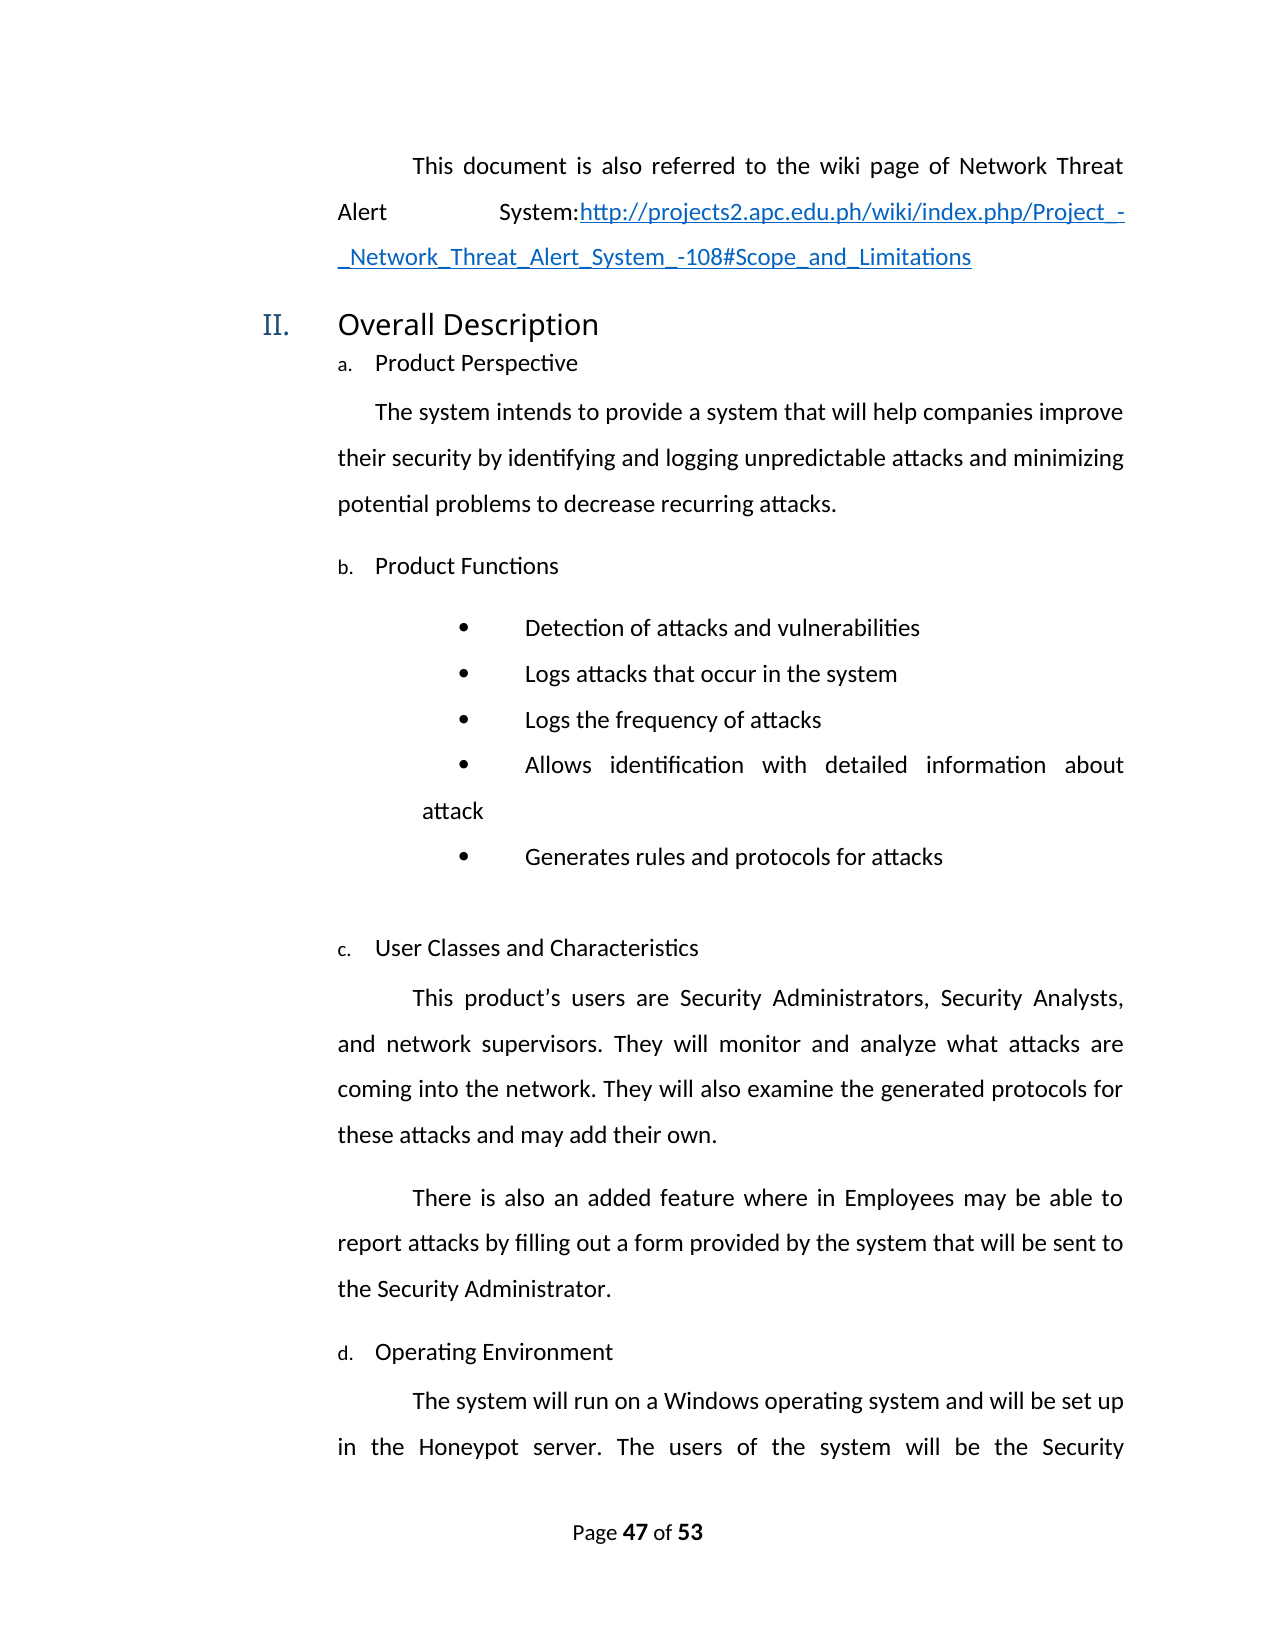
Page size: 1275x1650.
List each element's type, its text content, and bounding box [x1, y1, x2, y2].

list Generates rules and protocols for attacks [422, 841, 1125, 872]
list Product Perspective [337, 347, 1125, 377]
text This document is also referred to the wiki page of Network Threat Alert System:http://projects2.apc.edu.ph/wiki/index.php/Project_-_Network_Threat_Alert_System_-108#Scope_and_Limitations [337, 150, 1125, 272]
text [337, 1385, 1125, 1461]
subtitle Overall Description [262, 304, 1125, 343]
text There is also an added feature where in Employees may be able to report attacks by filling out a form provided by the system that will be sent to the Security Administrator. [337, 1182, 1125, 1304]
list Allows identification with detailed information about attack [422, 750, 1125, 826]
text This product’s users are Security Administrators, Security Analysts, and network supervisors. They will monitor and analyze what attacks are coming into the network. They will also examine the generated protocols for these attacks and may add their own. [337, 982, 1125, 1150]
text The system intends to provide a system that will help companies improve their security by identifying and logging unpredictable attacks and minimizing potential problems to decrease recurring attacks. [337, 396, 1125, 518]
list Operating Environment [337, 1336, 1125, 1366]
list Logs attacks that occur in the system [422, 658, 1125, 689]
list User Classes and Characteristics [337, 933, 1125, 963]
list Product Functions [337, 550, 1125, 581]
list Logs the frequency of attacks [422, 704, 1125, 734]
list Detection of attacks and vulnerabilities [422, 612, 1125, 643]
